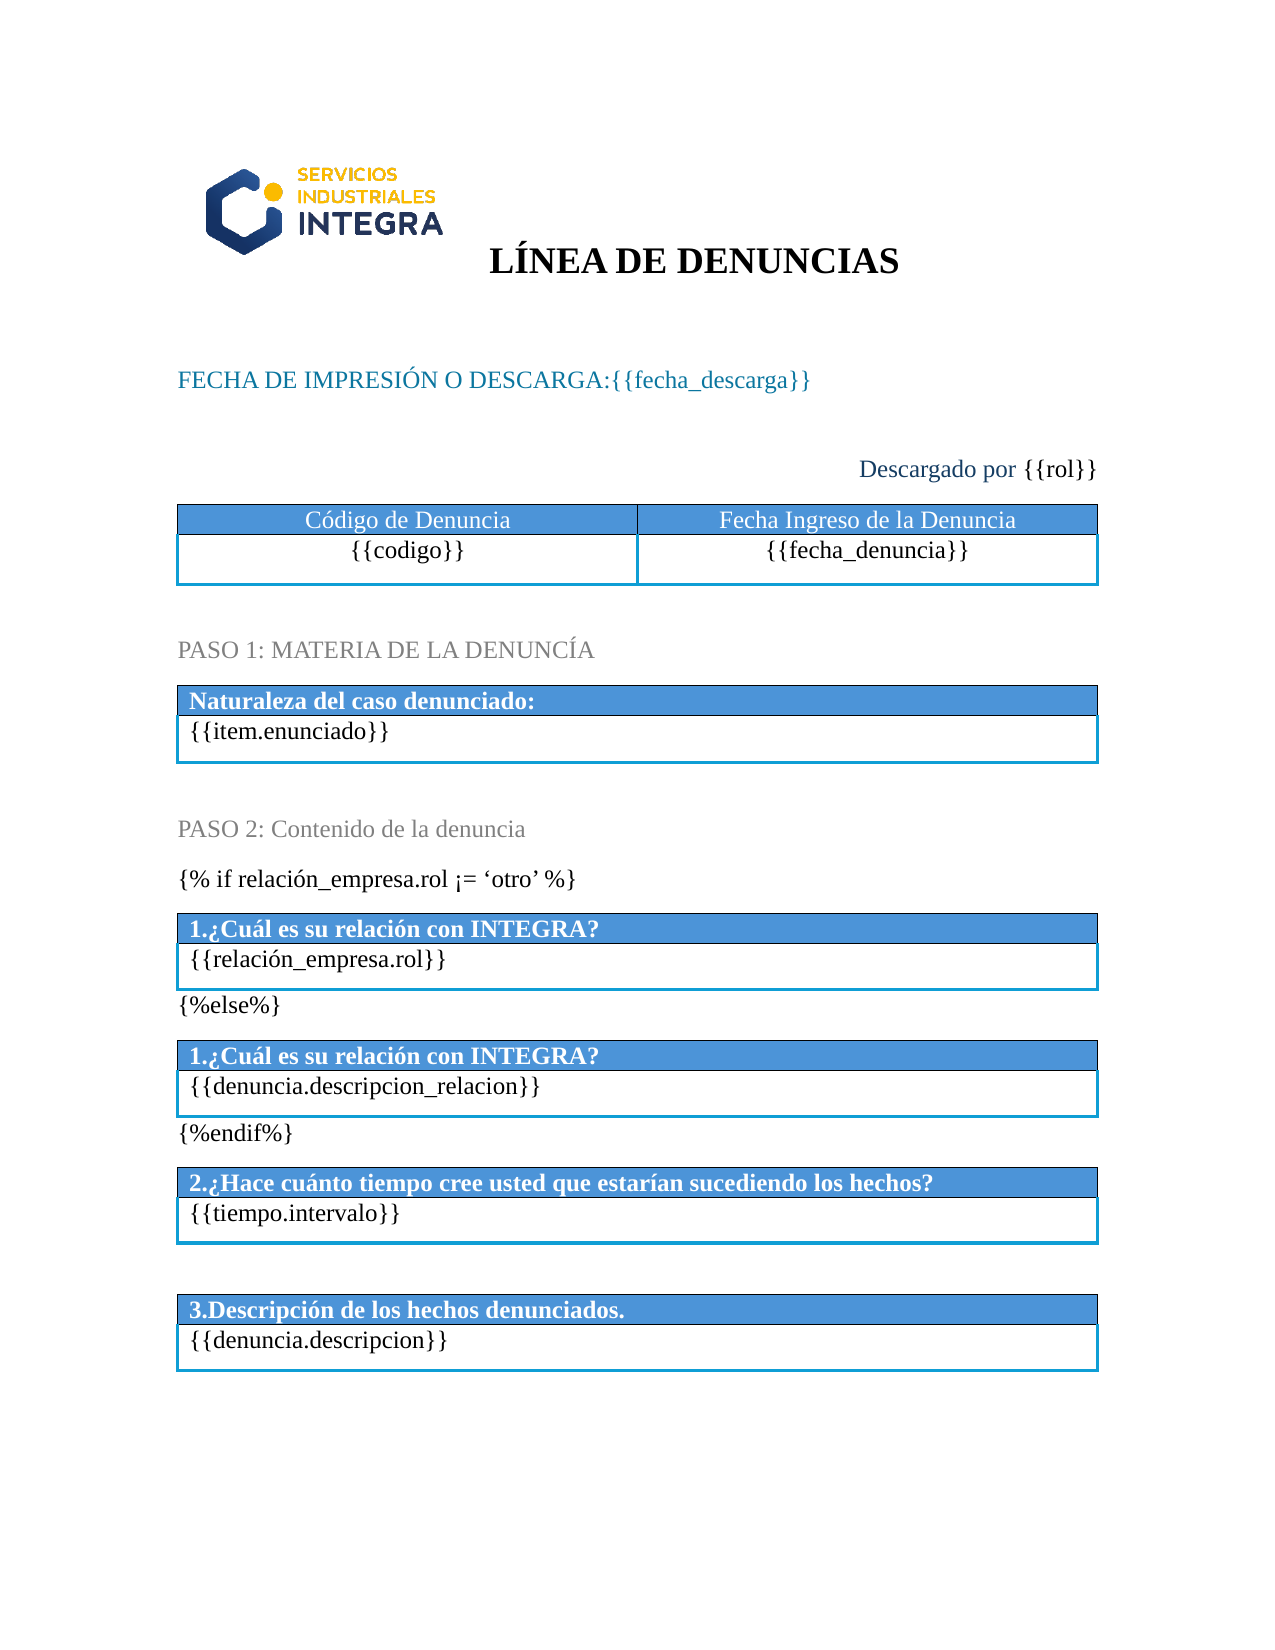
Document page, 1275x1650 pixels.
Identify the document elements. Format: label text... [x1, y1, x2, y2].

table_header Naturaleza del caso denunciado: [178, 686, 1097, 715]
text PASO 1: MATERIA DE LA DENUNCÍA [177, 635, 1098, 664]
picture [177, 147, 473, 274]
table_cell {{denuncia.descripcion_relacion}} [179, 1071, 1096, 1114]
picture [324, 374, 328, 384]
picture [447, 371, 459, 375]
text {%endif%} [177, 1118, 1098, 1146]
table_header 2.¿Hace cuánto tiempo cree usted que estarían sucediendo los hechos? [178, 1168, 1097, 1197]
table_header Fecha Ingreso de la Denuncia [638, 505, 1097, 534]
text FECHA DE IMPRESIÓN O DESCARGA:{{fecha_descarga}} [177, 365, 1098, 433]
text {% if relación_empresa.rol ¡= ‘otro’ %} [177, 864, 1098, 892]
table_header 1.¿Cuál es su relación con INTEGRA? [178, 1041, 1097, 1070]
text PASO 2: Contenido de la denuncia [177, 814, 1098, 843]
table_cell {{fecha_denuncia}} [639, 535, 1096, 582]
picture [432, 372, 437, 383]
picture [244, 374, 252, 384]
text {%else%} [177, 991, 1098, 1019]
table_header Código de Denuncia [178, 505, 637, 534]
text Descargado por {{rol}} [177, 454, 1098, 483]
table_cell {{item.enunciado}} [179, 716, 1096, 761]
table_cell {{relación_empresa.rol}} [179, 944, 1096, 987]
table_cell {{codigo}} [179, 535, 636, 582]
table_cell {{denuncia.descripcion}} [179, 1325, 1096, 1368]
table_cell {{tiempo.intervalo}} [179, 1198, 1096, 1241]
table_header 3.Descripción de los hechos denunciados. [178, 1295, 1097, 1324]
picture [588, 374, 596, 384]
table_header 1.¿Cuál es su relación con INTEGRA? [178, 914, 1097, 943]
